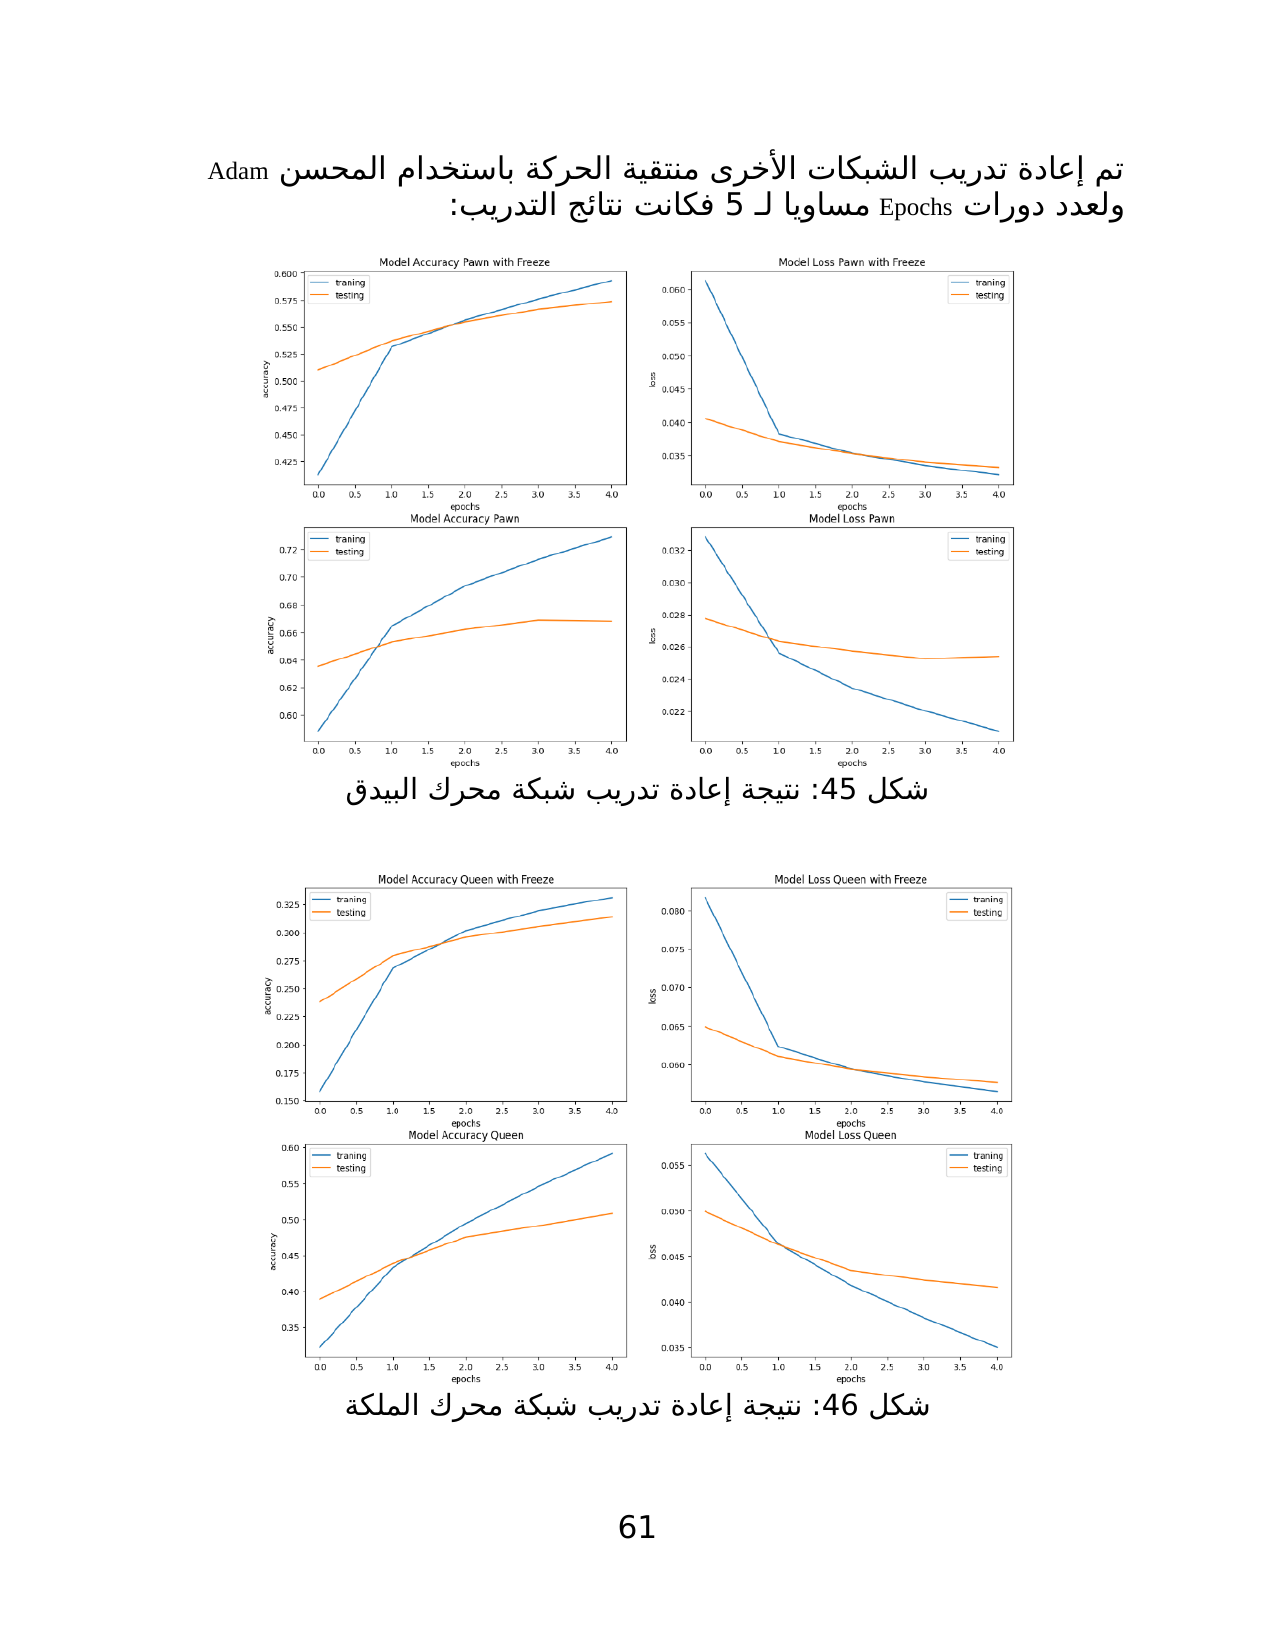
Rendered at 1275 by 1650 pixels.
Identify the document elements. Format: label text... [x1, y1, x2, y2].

text شكل 45: نتيجة إعادة تدريب شبكة محرك البيدق [150, 772, 1125, 806]
picture [255, 251, 1019, 773]
picture [257, 868, 1017, 1389]
text شكل 46: نتيجة إعادة تدريب شبكة محرك الملكة [150, 1389, 1125, 1423]
text تم إعادة تدريب الشبكات الأخرى منتقية الحركة باستخدام المحسن Adam ولعدد دورات Epochs مساويا لـ 5 فكانت نتائج التدريب: [150, 150, 1125, 223]
